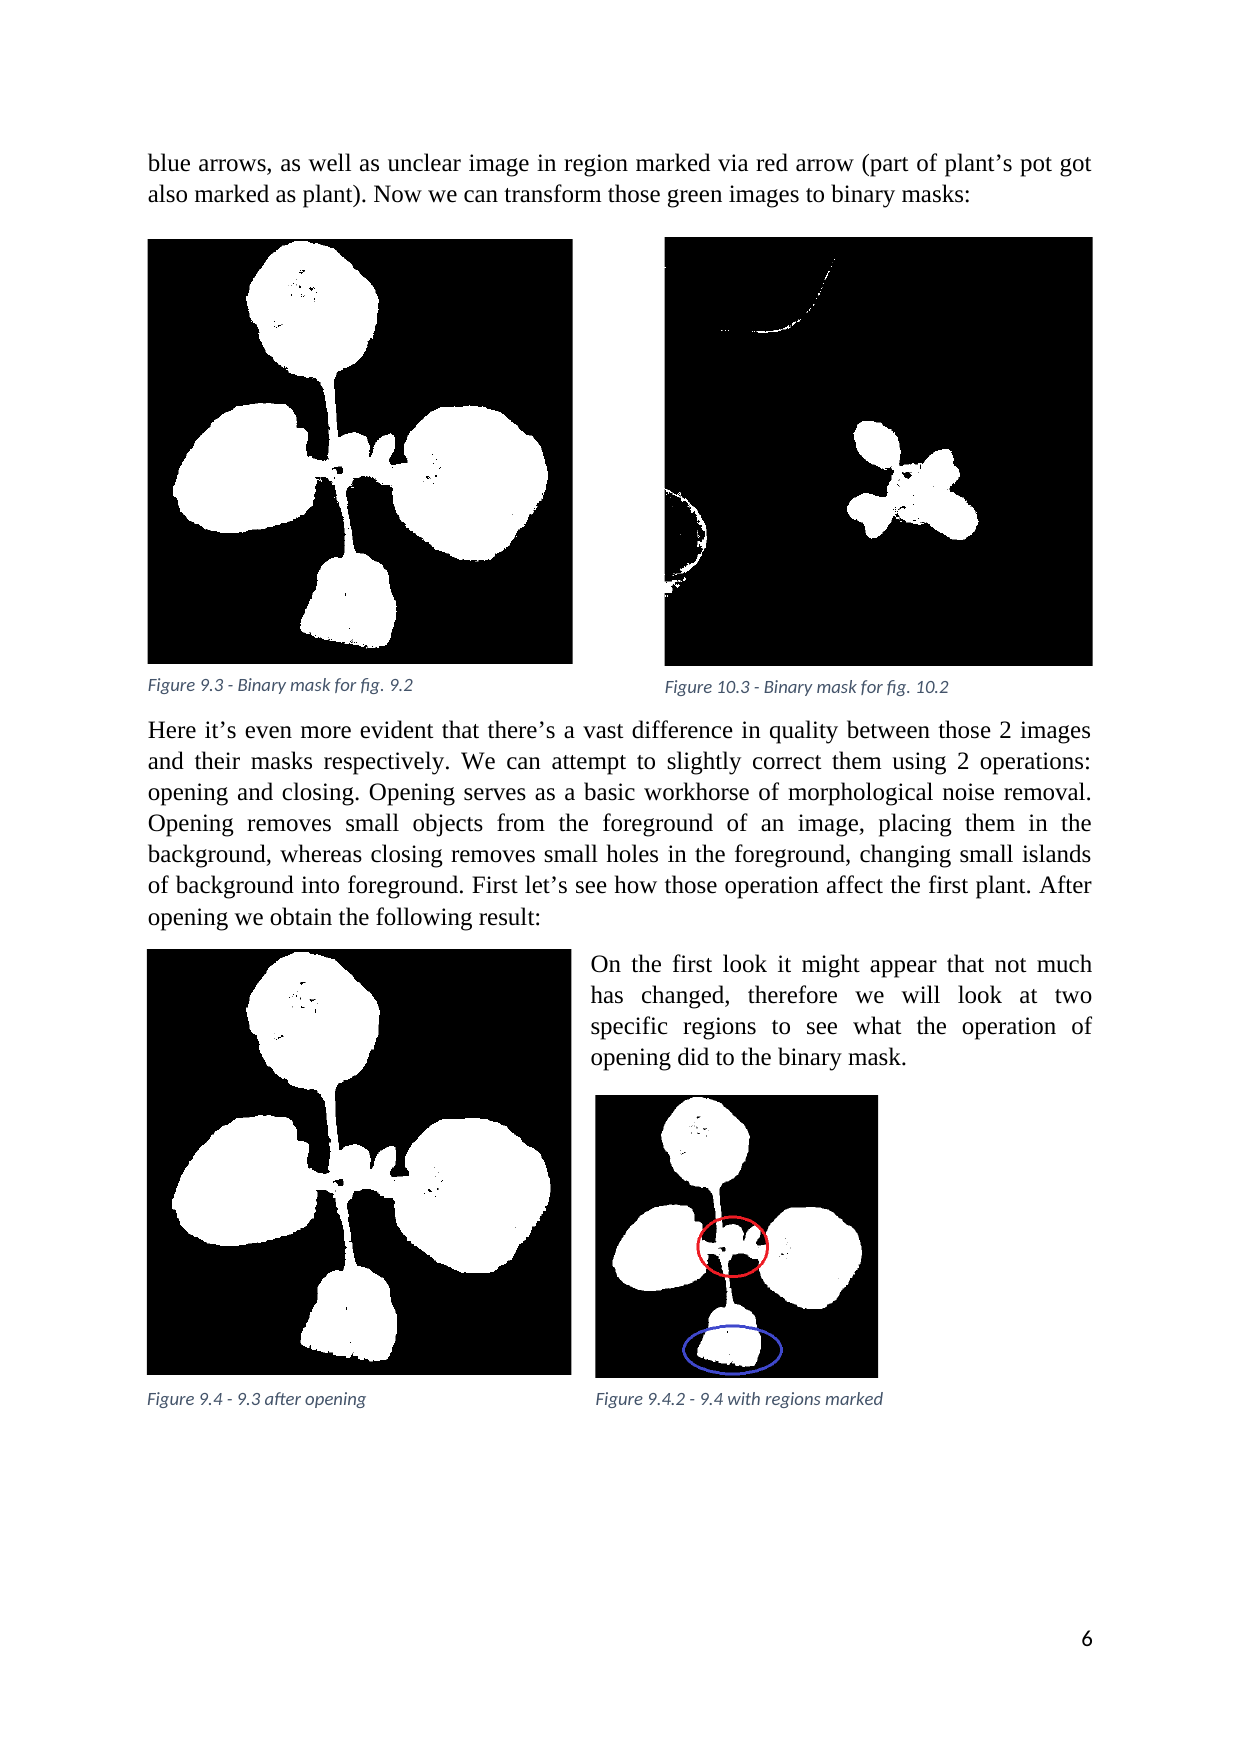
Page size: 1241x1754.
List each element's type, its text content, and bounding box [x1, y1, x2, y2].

picture [146, 949, 572, 1375]
picture [595, 1095, 879, 1378]
picture [147, 239, 573, 664]
text We can see that just as we predicted, fig. 9 example gave us rather clear plant with little to no noise and clear image whereas fig. 10 example produced some noise in regions marked by blue arrows, as well as unclear image in region marked via red arrow (part of plant’s pot got also marked as plant). Now we can transform those green images to binary masks: [148, 148, 1093, 207]
text On the first look it might appear that not much has changed, therefore we will look at two specific regions to see what the operation of opening did to the binary mask. [572, 949, 1093, 1071]
picture [664, 237, 1093, 666]
